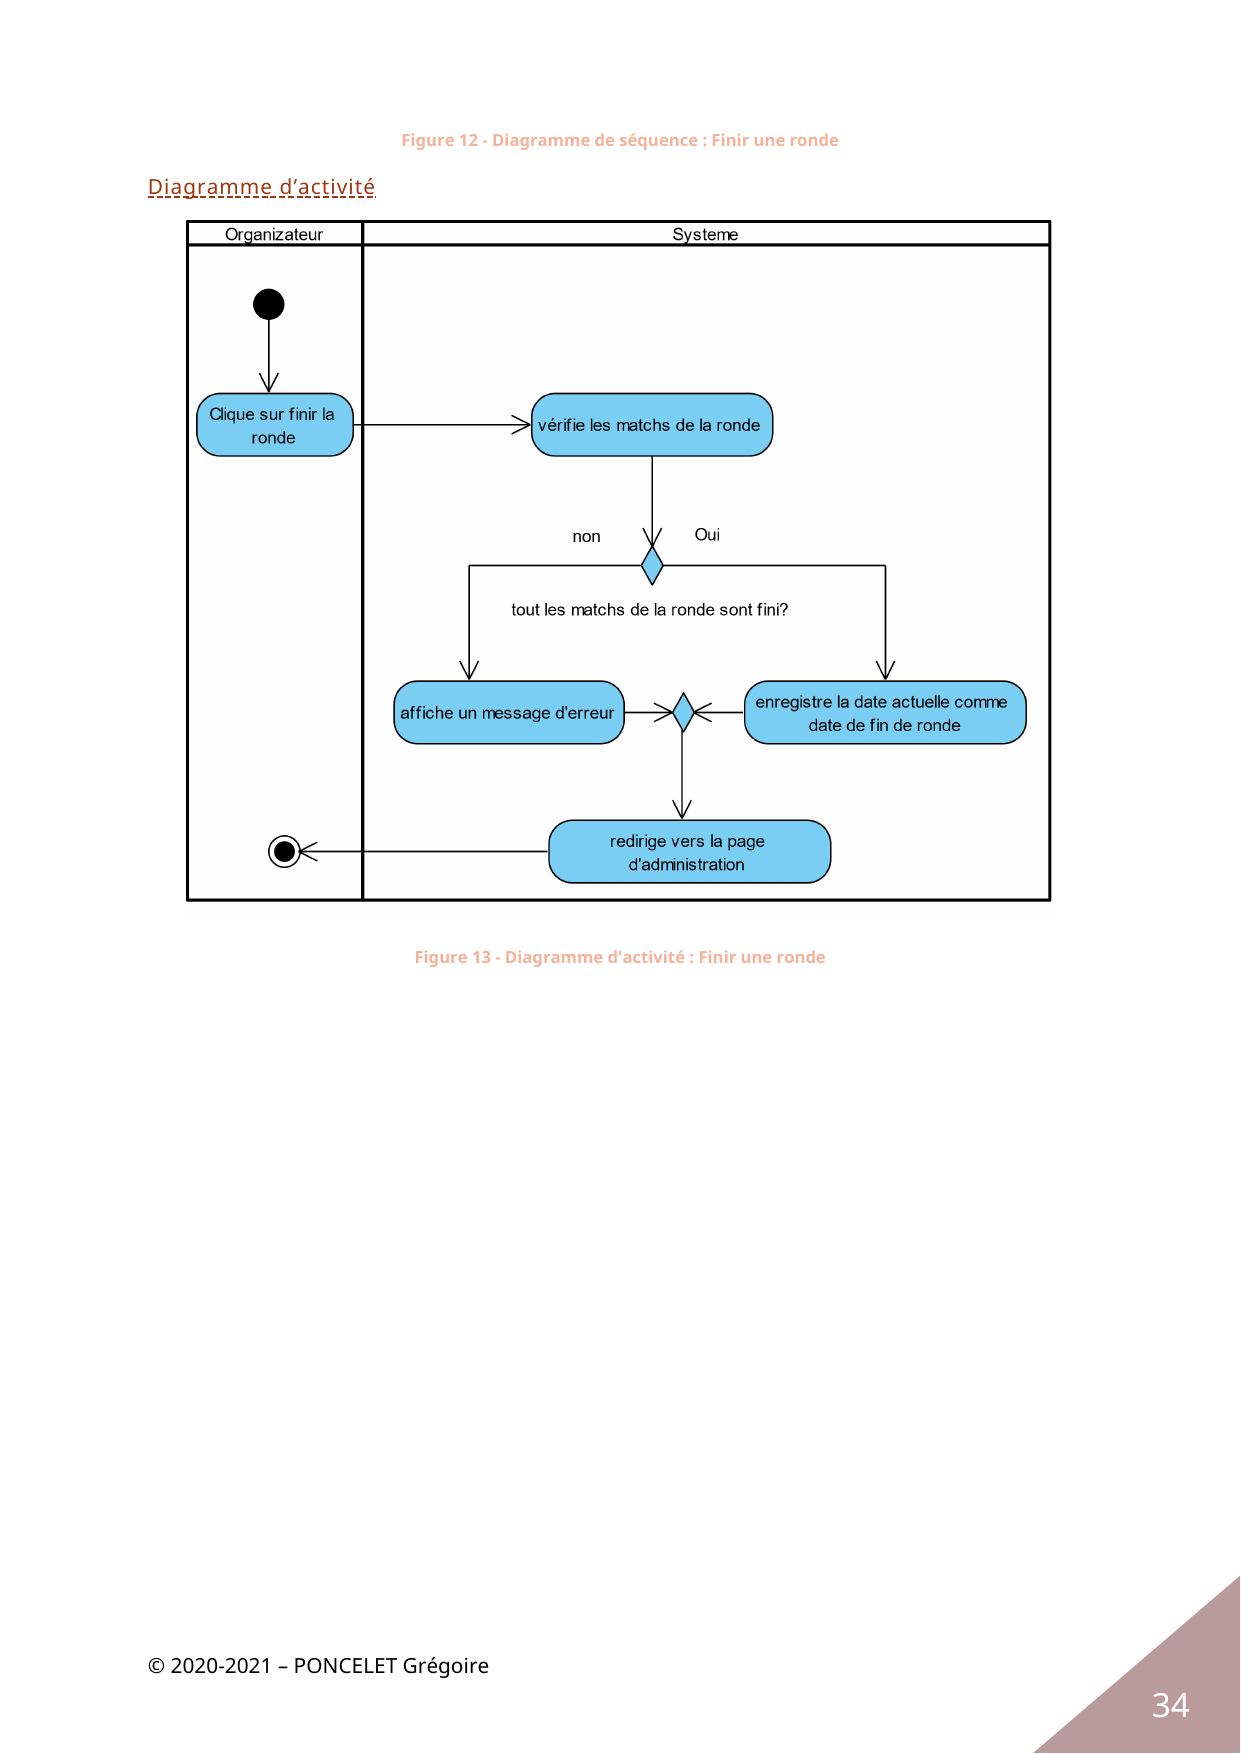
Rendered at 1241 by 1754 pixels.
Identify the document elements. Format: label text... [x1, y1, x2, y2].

picture [181, 215, 1059, 921]
subtitle Diagramme d’activité [148, 172, 1092, 201]
text Figure 12 - Diagramme de séquence : Finir une ronde [148, 128, 1092, 151]
text Figure 13 - Diagramme d'activité : Finir une ronde [148, 946, 1092, 968]
